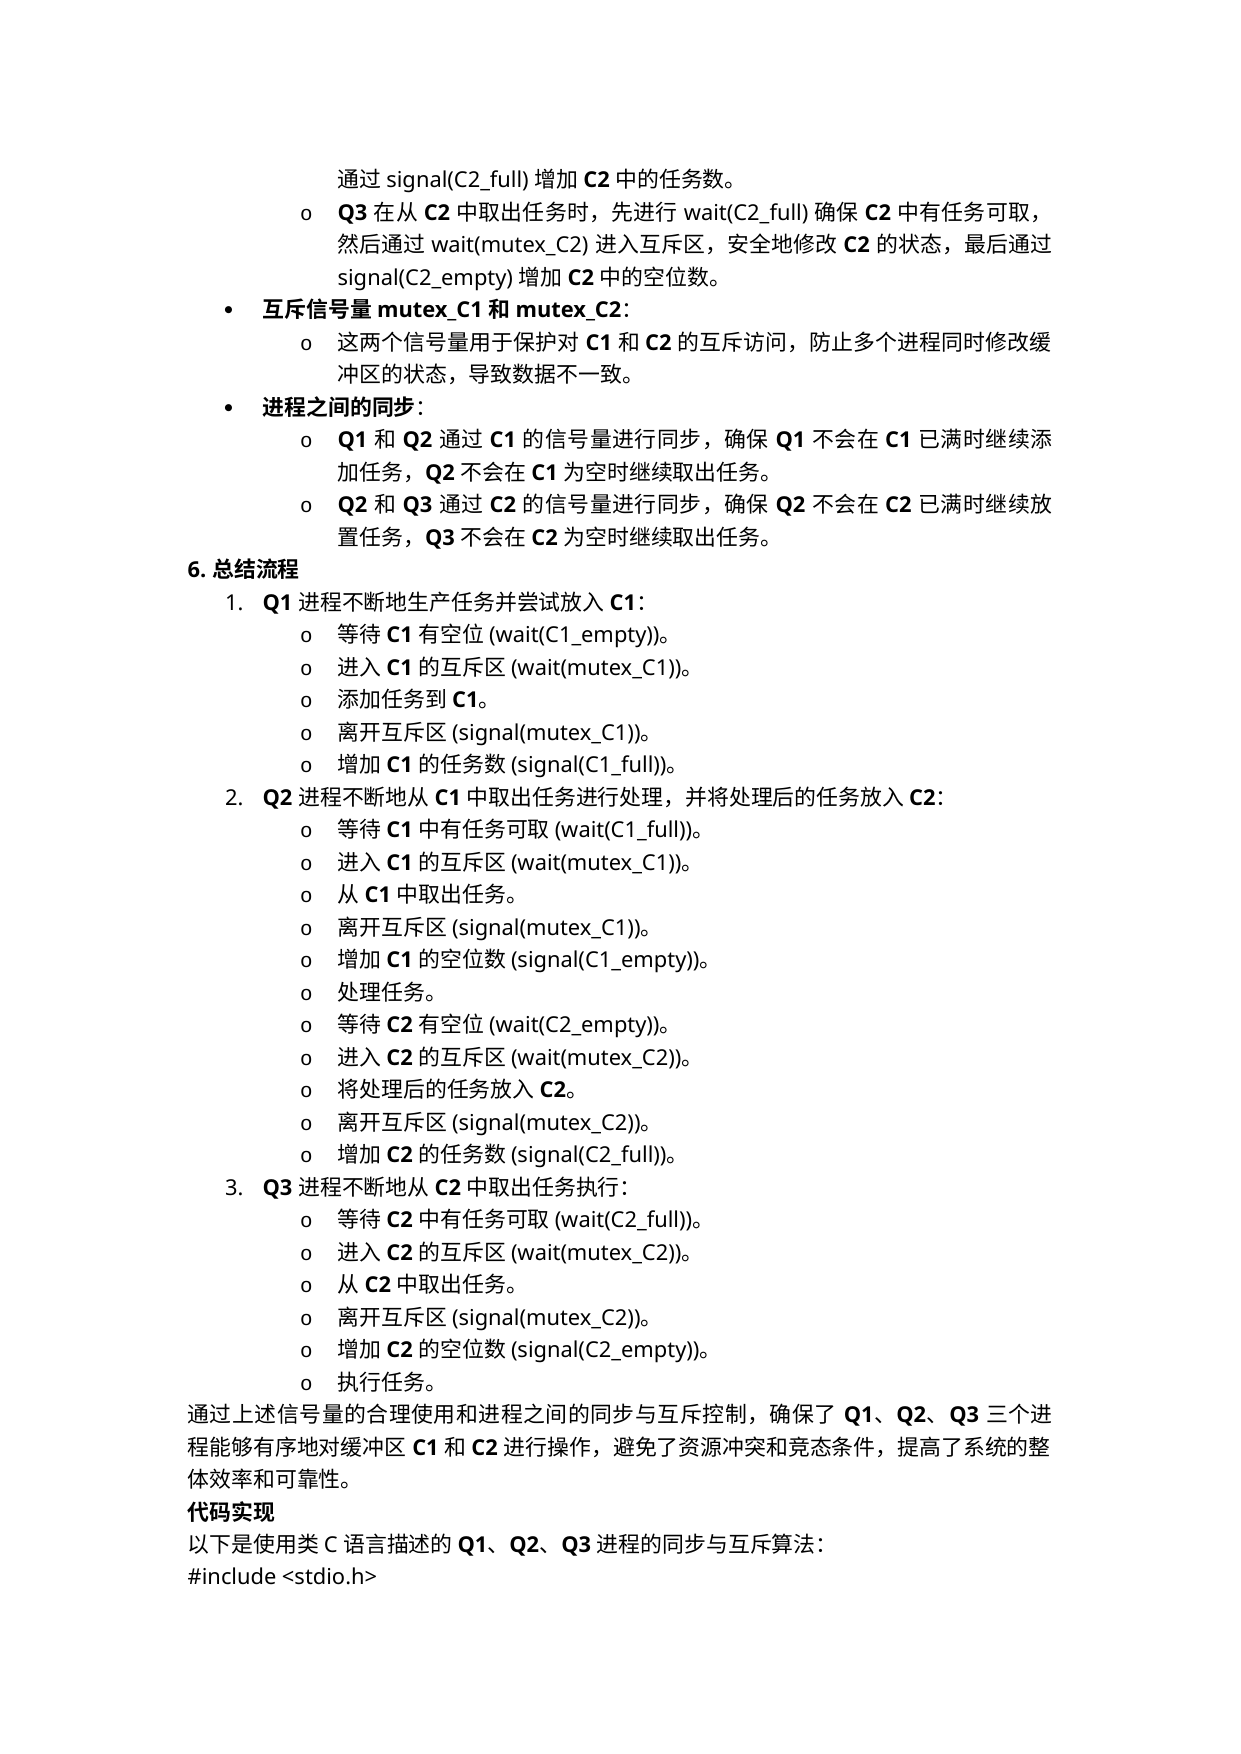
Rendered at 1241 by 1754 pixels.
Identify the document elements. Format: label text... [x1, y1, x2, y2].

list 等待 C1 有空位 (wait(C1_empty))。 [300, 617, 1053, 649]
list 等待 C2 中有任务可取 (wait(C2_full))。 [300, 1202, 1053, 1234]
list 进程之间的同步： [225, 389, 1053, 422]
list 处理任务。 [300, 974, 1053, 1007]
list Q3 进程不断地从 C2 中取出任务执行： [225, 1169, 1053, 1202]
text 代码实现 [187, 1494, 1053, 1527]
list 进入 C1 的互斥区 (wait(mutex_C1))。 [300, 844, 1053, 877]
list 增加 C2 的任务数 (signal(C2_full))。 [300, 1137, 1053, 1169]
list 将处理后的任务放入 C2。 [300, 1072, 1053, 1104]
list 进入 C1 的互斥区 (wait(mutex_C1))。 [300, 649, 1053, 682]
list Q1 和 Q2 通过 C1 的信号量进行同步，确保 Q1 不会在 C1 已满时继续添加任务，Q2 不会在 C1 为空时继续取出任务。 [300, 422, 1053, 487]
list 等待 C1 中有任务可取 (wait(C1_full))。 [300, 812, 1053, 844]
list Q2 进程不断地从 C1 中取出任务进行处理，并将处理后的任务放入 C2： [225, 779, 1053, 812]
list 离开互斥区 (signal(mutex_C1))。 [300, 714, 1053, 747]
list 进入 C2 的互斥区 (wait(mutex_C2))。 [300, 1039, 1053, 1072]
list 从 C1 中取出任务。 [300, 877, 1053, 909]
list 等待 C2 有空位 (wait(C2_empty))。 [300, 1007, 1053, 1039]
list 增加 C1 的空位数 (signal(C1_empty))。 [300, 942, 1053, 974]
text 6. 总结流程 [187, 552, 1053, 584]
list 增加 C1 的任务数 (signal(C1_full))。 [300, 747, 1053, 779]
text 通过上述信号量的合理使用和进程之间的同步与互斥控制，确保了 Q1、Q2、Q3 三个进程能够有序地对缓冲区 C1 和 C2 进行操作，避免了资源冲突和竞态条件，提高了系统的整体效率和可靠性。 [187, 1397, 1053, 1494]
text 以下是使用类 C 语言描述的 Q1、Q2、Q3 进程的同步与互斥算法： [187, 1527, 1053, 1559]
text #include <stdio.h> [187, 1559, 1053, 1592]
list 添加任务到 C1。 [300, 682, 1053, 714]
list 离开互斥区 (signal(mutex_C1))。 [300, 909, 1053, 942]
list Q2 和 Q3 通过 C2 的信号量进行同步，确保 Q2 不会在 C2 已满时继续放置任务，Q3 不会在 C2 为空时继续取出任务。 [300, 487, 1053, 552]
list 进入 C2 的互斥区 (wait(mutex_C2))。 [300, 1234, 1053, 1267]
list 从 C2 中取出任务。 [300, 1267, 1053, 1299]
list 离开互斥区 (signal(mutex_C2))。 [300, 1104, 1053, 1137]
list 离开互斥区 (signal(mutex_C2))。 [300, 1299, 1053, 1332]
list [300, 162, 1053, 194]
list 互斥信号量 mutex_C1 和 mutex_C2： [225, 292, 1053, 324]
list Q1 进程不断地生产任务并尝试放入 C1： [225, 584, 1053, 617]
list 这两个信号量用于保护对 C1 和 C2 的互斥访问，防止多个进程同时修改缓冲区的状态，导致数据不一致。 [300, 324, 1053, 389]
list 增加 C2 的空位数 (signal(C2_empty))。 [300, 1332, 1053, 1364]
list Q3 在从 C2 中取出任务时，先进行 wait(C2_full) 确保 C2 中有任务可取，然后通过 wait(mutex_C2) 进入互斥区，安全地修改 C2 的状态，最后通过 signal(C2_empty) 增加 C2 中的空位数。 [300, 194, 1053, 292]
list 执行任务。 [300, 1364, 1053, 1397]
